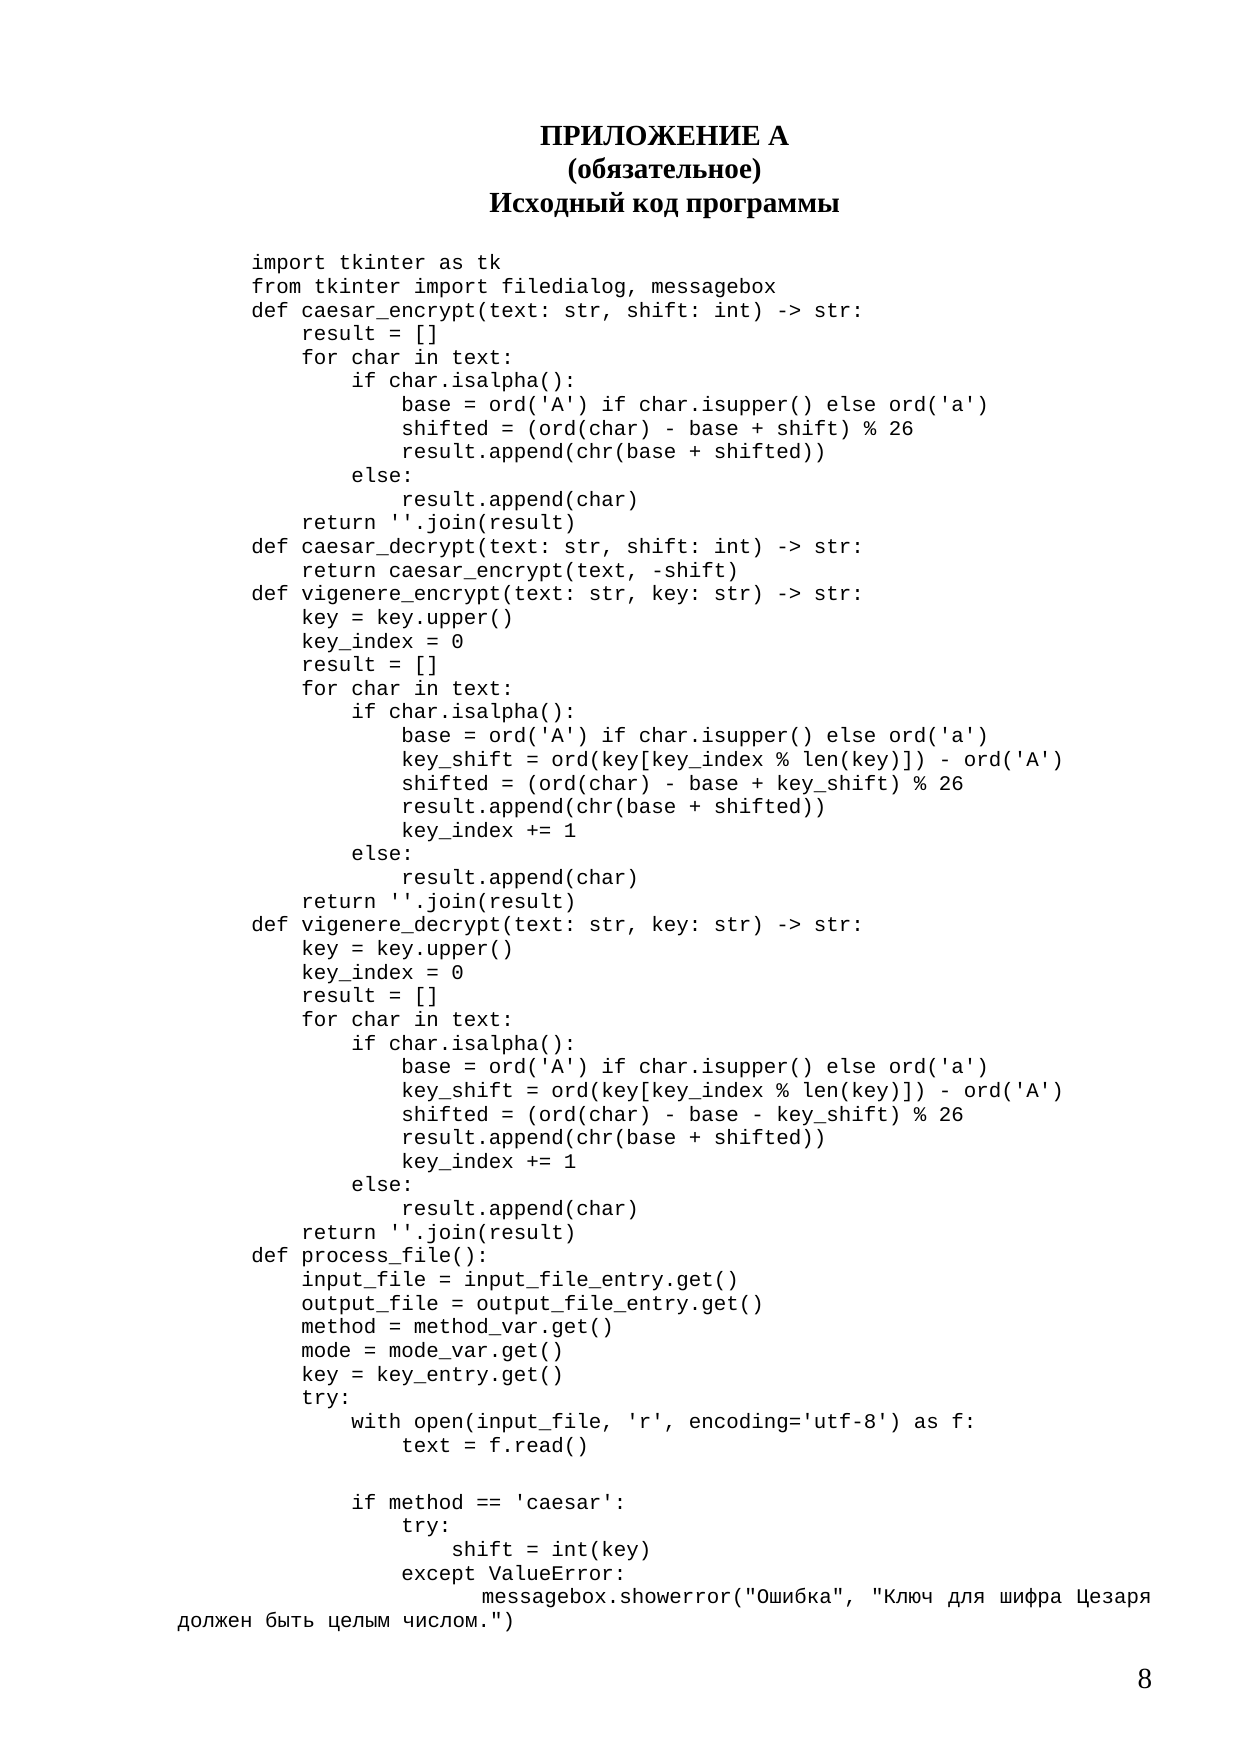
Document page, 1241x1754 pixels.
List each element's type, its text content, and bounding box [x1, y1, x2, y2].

list shift = int(key) [177, 1539, 1152, 1563]
list return ''.join(result) [177, 1222, 1152, 1245]
list if char.isalpha(): [177, 702, 1152, 725]
list base = ord('A') if char.isupper() else ord('a') [177, 1056, 1152, 1080]
list key_shift = ord(key[key_index % len(key)]) - ord('A') [177, 1080, 1152, 1103]
list else: [177, 1174, 1152, 1198]
list shifted = (ord(char) - base - key_shift) % 26 [177, 1103, 1152, 1127]
list result.append(chr(base + shifted)) [177, 1127, 1152, 1151]
list shifted = (ord(char) - base + key_shift) % 26 [177, 772, 1152, 796]
list key = key_entry.get() [177, 1364, 1152, 1387]
list key_index += 1 [177, 1151, 1152, 1174]
list if method == 'caesar': [177, 1492, 1152, 1515]
list method = method_var.get() [177, 1316, 1152, 1340]
list key_index = 0 [177, 631, 1152, 654]
list result = [] [177, 654, 1152, 678]
list def caesar_decrypt(text: str, shift: int) -> str: [177, 536, 1152, 560]
list base = ord('A') if char.isupper() else ord('a') [177, 725, 1152, 749]
list result.append(char) [177, 867, 1152, 891]
list base = ord('A') if char.isupper() else ord('a') [177, 394, 1152, 418]
list def vigenere_encrypt(text: str, key: str) -> str: [177, 583, 1152, 607]
list key_index = 0 [177, 962, 1152, 985]
list text = f.read() [177, 1434, 1152, 1458]
list def caesar_encrypt(text: str, shift: int) -> str: [177, 299, 1152, 323]
list key = key.upper() [177, 938, 1152, 962]
list if char.isalpha(): [177, 371, 1152, 394]
list else: [177, 843, 1152, 867]
list return ''.join(result) [177, 891, 1152, 914]
list from tkinter import filedialog, messagebox [177, 276, 1152, 299]
list input_file = input_file_entry.get() [177, 1269, 1152, 1293]
list messagebox.showerror("Ошибка", "Ключ для шифра Цезаря должен быть целым числом.") [177, 1586, 1152, 1634]
list result.append(char) [177, 1198, 1152, 1222]
list result = [] [177, 985, 1152, 1009]
list key = key.upper() [177, 607, 1152, 631]
list result.append(chr(base + shifted)) [177, 441, 1152, 465]
list except ValueError: [177, 1563, 1152, 1586]
list else: [177, 465, 1152, 489]
list if char.isalpha(): [177, 1033, 1152, 1056]
list return caesar_encrypt(text, -shift) [177, 560, 1152, 583]
list output_file = output_file_entry.get() [177, 1293, 1152, 1316]
list try: [177, 1515, 1152, 1539]
list key_shift = ord(key[key_index % len(key)]) - ord('A') [177, 749, 1152, 772]
list return ''.join(result) [177, 512, 1152, 536]
text ПРИЛОЖЕНИЕ А (обязательное) Исходный код программы [177, 118, 1152, 219]
list with open(input_file, 'r', encoding='utf-8') as f: [177, 1411, 1152, 1434]
list def vigenere_decrypt(text: str, key: str) -> str: [177, 914, 1152, 938]
list shifted = (ord(char) - base + shift) % 26 [177, 418, 1152, 441]
list try: [177, 1387, 1152, 1411]
list for char in text: [177, 1009, 1152, 1033]
list result.append(chr(base + shifted)) [177, 796, 1152, 820]
list key_index += 1 [177, 820, 1152, 843]
list def process_file(): [177, 1245, 1152, 1269]
list result.append(char) [177, 489, 1152, 512]
list for char in text: [177, 678, 1152, 702]
list result = [] [177, 323, 1152, 347]
list for char in text: [177, 347, 1152, 371]
list import tkinter as tk [177, 252, 1152, 276]
list mode = mode_var.get() [177, 1340, 1152, 1364]
